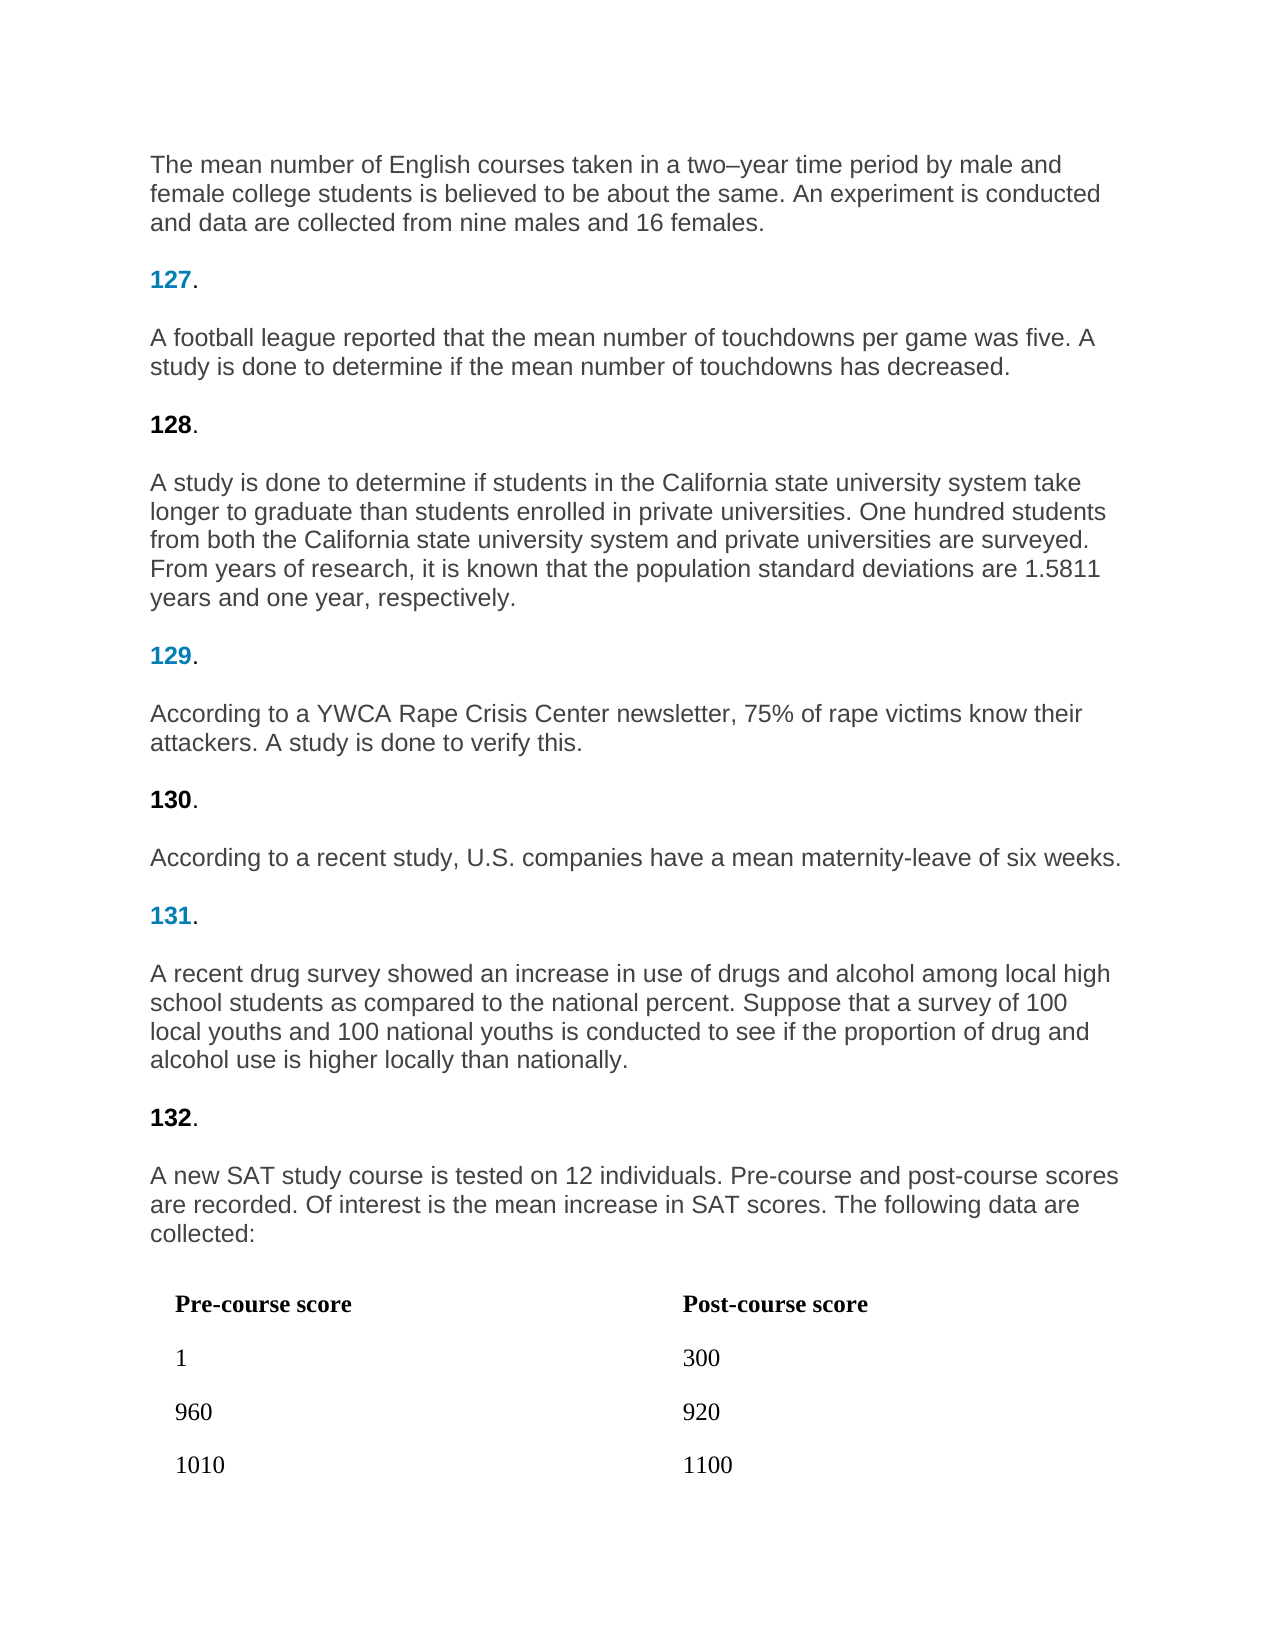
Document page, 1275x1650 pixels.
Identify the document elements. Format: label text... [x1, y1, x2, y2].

text 132. [150, 1103, 1125, 1132]
text 127. [150, 265, 1125, 294]
text 130. [150, 785, 1125, 814]
table_cell 1010 [150, 1438, 658, 1492]
text 129. [150, 641, 1125, 669]
table_cell 300 [658, 1330, 1184, 1384]
text A new SAT study course is tested on 12 individuals. Pre-course and post-course scores are recorded. Of interest is the mean increase in SAT scores. The following data are collected: [150, 1161, 1125, 1247]
text The mean number of English courses taken in a two–year time period by male and female college students is believed to be about the same. An experiment is conducted and data are collected from nine males and 16 females. [150, 150, 1125, 236]
text A recent drug survey showed an increase in use of drugs and alcohol among local high school students as compared to the national percent. Suppose that a survey of 100 local youths and 100 national youths is conducted to see if the proportion of drug and alcohol use is higher locally than nationally. [150, 959, 1125, 1074]
table_header Post-course score [658, 1277, 1184, 1330]
text According to a YWCA Rape Crisis Center newsletter, 75% of rape victims know their attackers. A study is done to verify this. [150, 699, 1125, 756]
text According to a recent study, U.S. companies have a mean maternity-leave of six weeks. [150, 843, 1125, 872]
table_cell 960 [150, 1384, 658, 1438]
text A study is done to determine if students in the California state university system take longer to graduate than students enrolled in private universities. One hundred students from both the California state university system and private universities are surveyed. From years of research, it is known that the population standard deviations are 1.5811 years and one year, respectively. [150, 468, 1125, 612]
text A football league reported that the mean number of touchdowns per game was five. A study is done to determine if the mean number of touchdowns has decreased. [150, 323, 1125, 381]
text 128. [150, 410, 1125, 439]
text 131. [150, 901, 1125, 930]
table_cell 1 [150, 1330, 658, 1384]
table_cell 1100 [658, 1438, 1184, 1492]
table_header Pre-course score [150, 1277, 658, 1330]
table_cell 920 [658, 1384, 1184, 1438]
